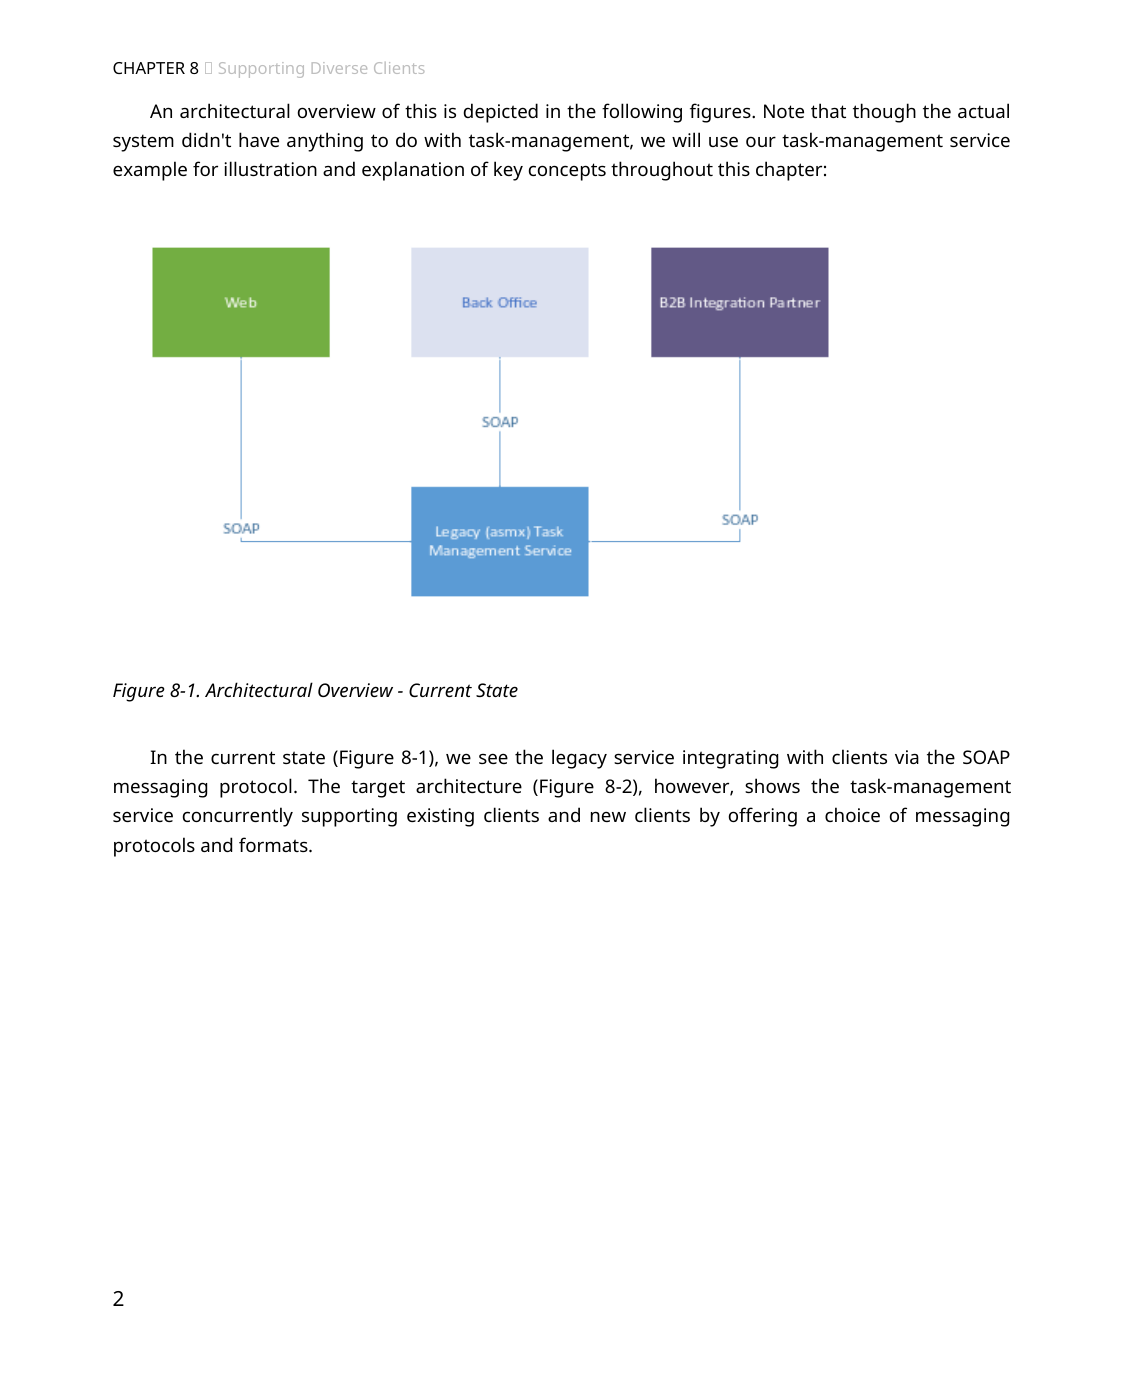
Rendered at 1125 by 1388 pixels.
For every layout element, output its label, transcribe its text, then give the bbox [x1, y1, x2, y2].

text In the current state (Figure 8-1), we see the legacy service integrating with clients via the SOAP messaging protocol. The target architecture (Figure 8-2), however, shows the task-management service concurrently supporting existing clients and new clients by offering a choice of messaging protocols and formats. [112, 744, 1012, 858]
text Figure 8-1. Architectural Overview - Current State [112, 677, 1012, 703]
text An architectural overview of this is depicted in the following figures. Note that though the actual system didn't have anything to do with task-management, we will use our task-management service example for illustration and explanation of key concepts throughout this chapter: [112, 98, 1012, 182]
